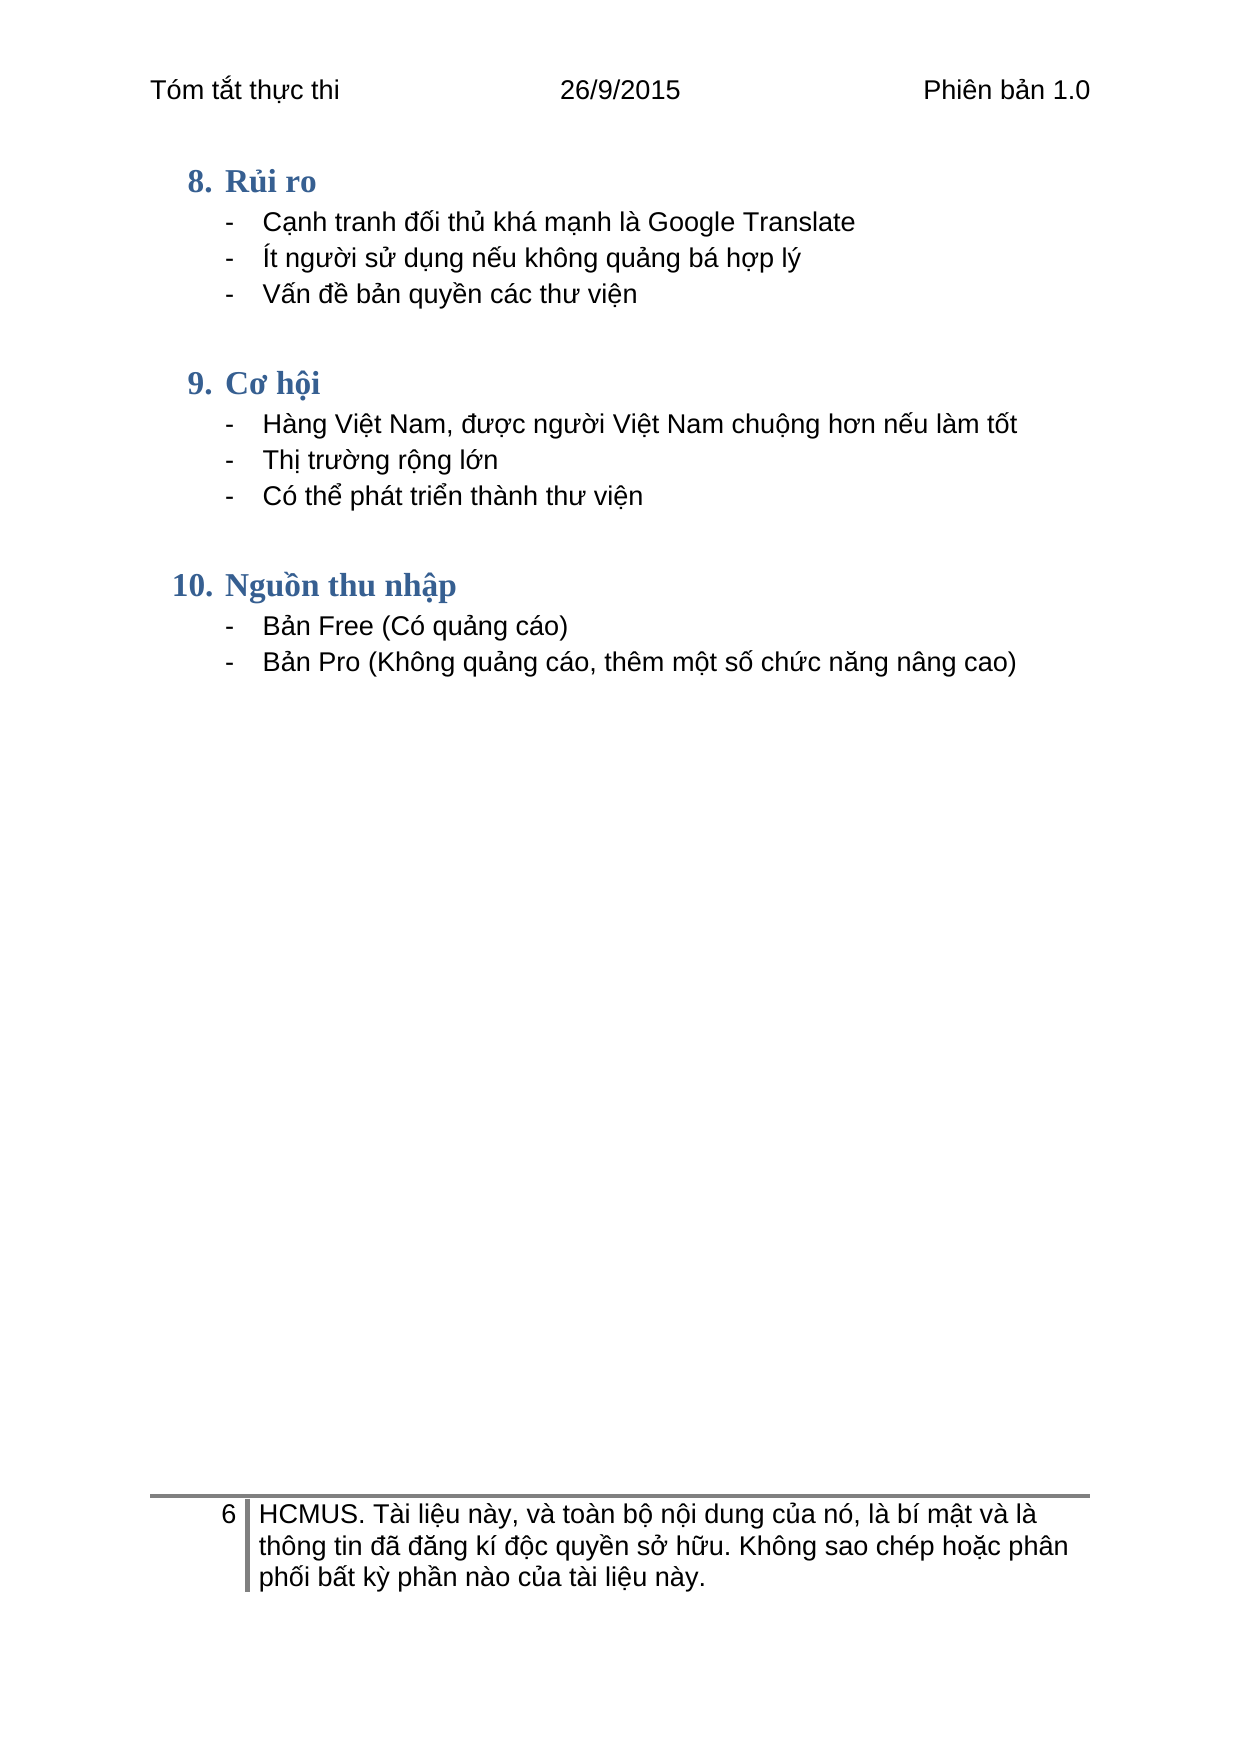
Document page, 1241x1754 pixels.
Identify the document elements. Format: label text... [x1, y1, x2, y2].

list Ít người sử dụng nếu không quảng bá hợp lý [225, 242, 1090, 273]
list Vấn đề bản quyền các thư viện [225, 278, 1090, 309]
list Có thể phát triển thành thư viện [225, 479, 1090, 511]
list Bản Pro (Không quảng cáo, thêm một số chức năng nâng cao) [225, 646, 1090, 677]
list Thị trường rộng lớn [225, 444, 1090, 475]
subtitle Nguồn thu nhập [172, 566, 1090, 604]
list Bản Free (Có quảng cáo) [225, 609, 1090, 641]
subtitle Cơ hội [187, 364, 1090, 402]
subtitle Rủi ro [187, 162, 1090, 200]
list Cạnh tranh đối thủ khá mạnh là Google Translate [225, 206, 1090, 237]
list Hàng Việt Nam, được người Việt Nam chuộng hơn nếu làm tốt [225, 408, 1090, 439]
